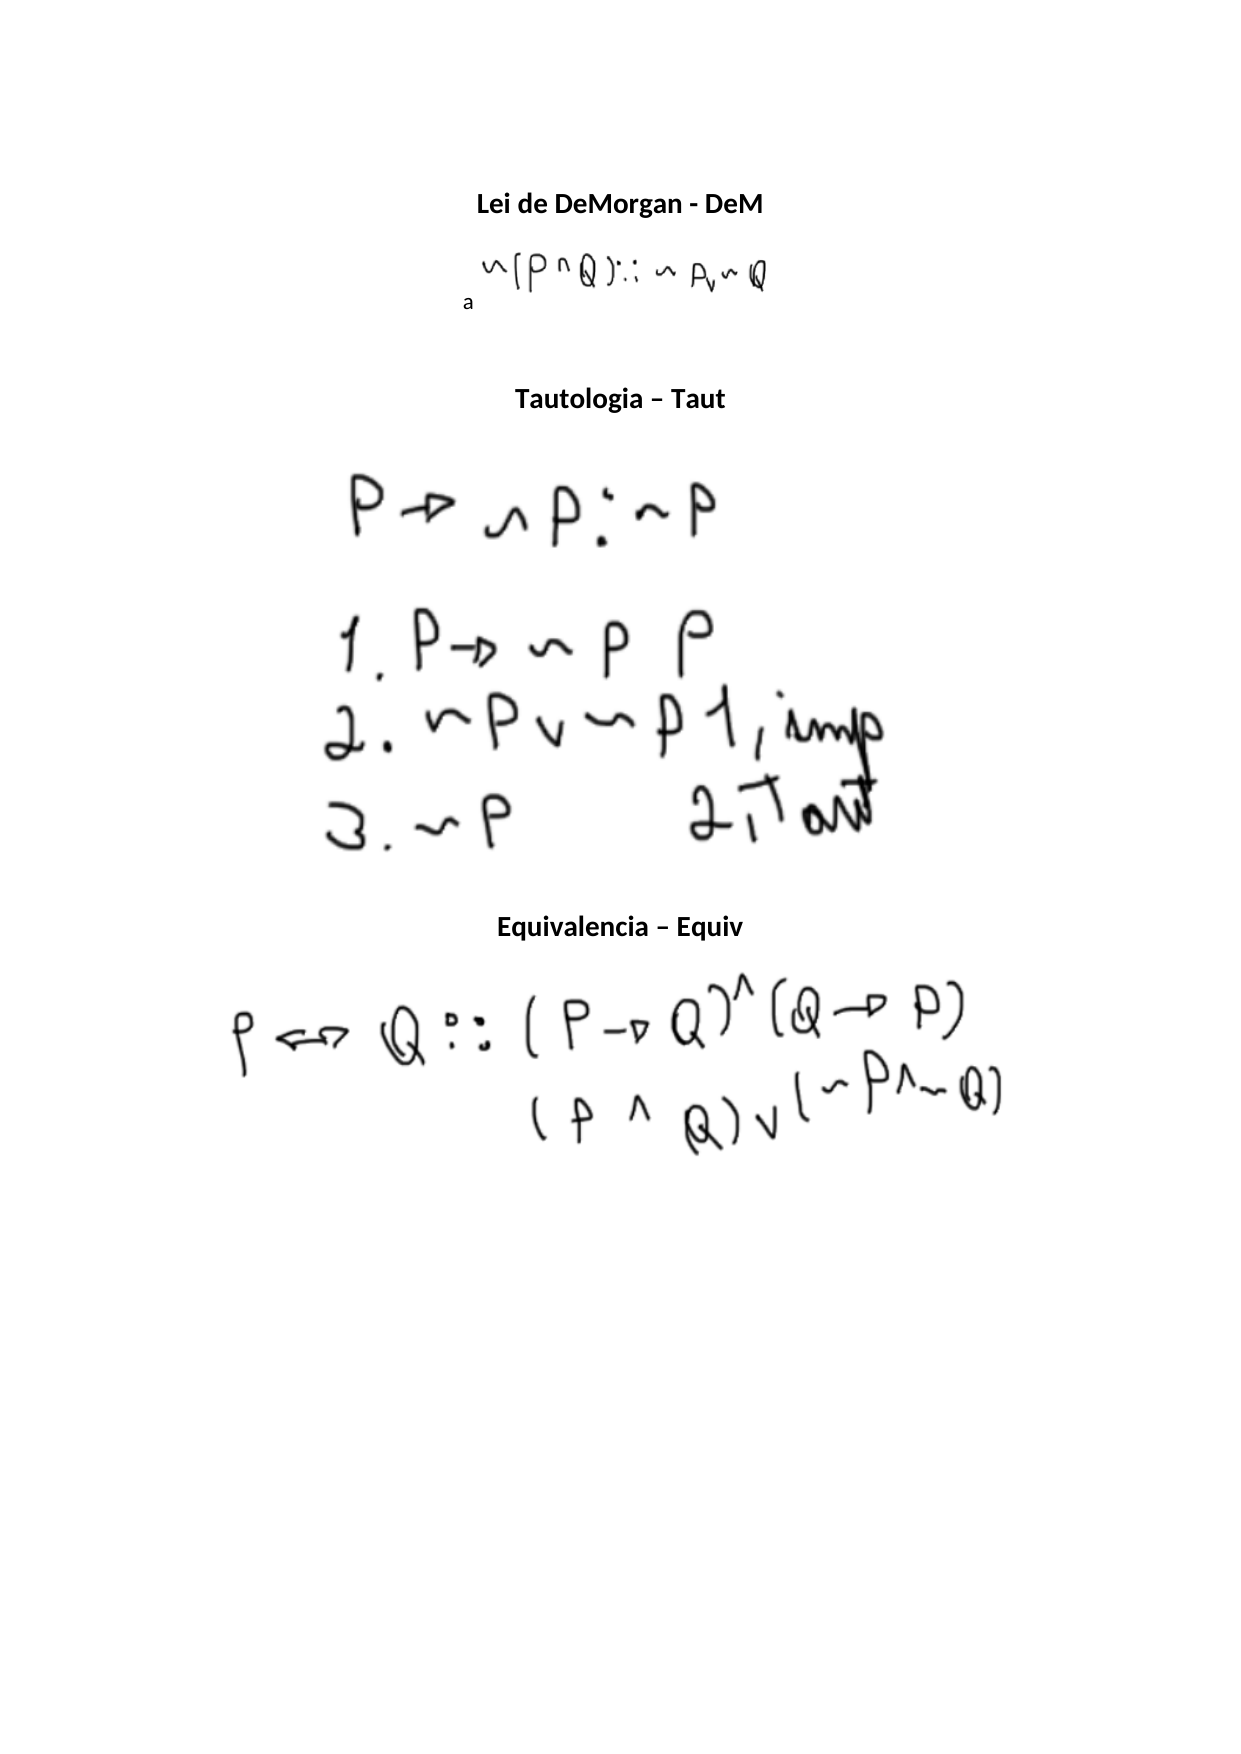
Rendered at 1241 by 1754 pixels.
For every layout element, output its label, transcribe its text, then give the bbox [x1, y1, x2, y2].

text Equivalencia – Equiv [75, 908, 1165, 943]
picture [307, 435, 933, 889]
picture [478, 240, 778, 310]
text Tautologia – Taut [75, 381, 1165, 416]
picture [219, 962, 1021, 1168]
text Lei de DeMorgan - DeM [75, 185, 1165, 221]
